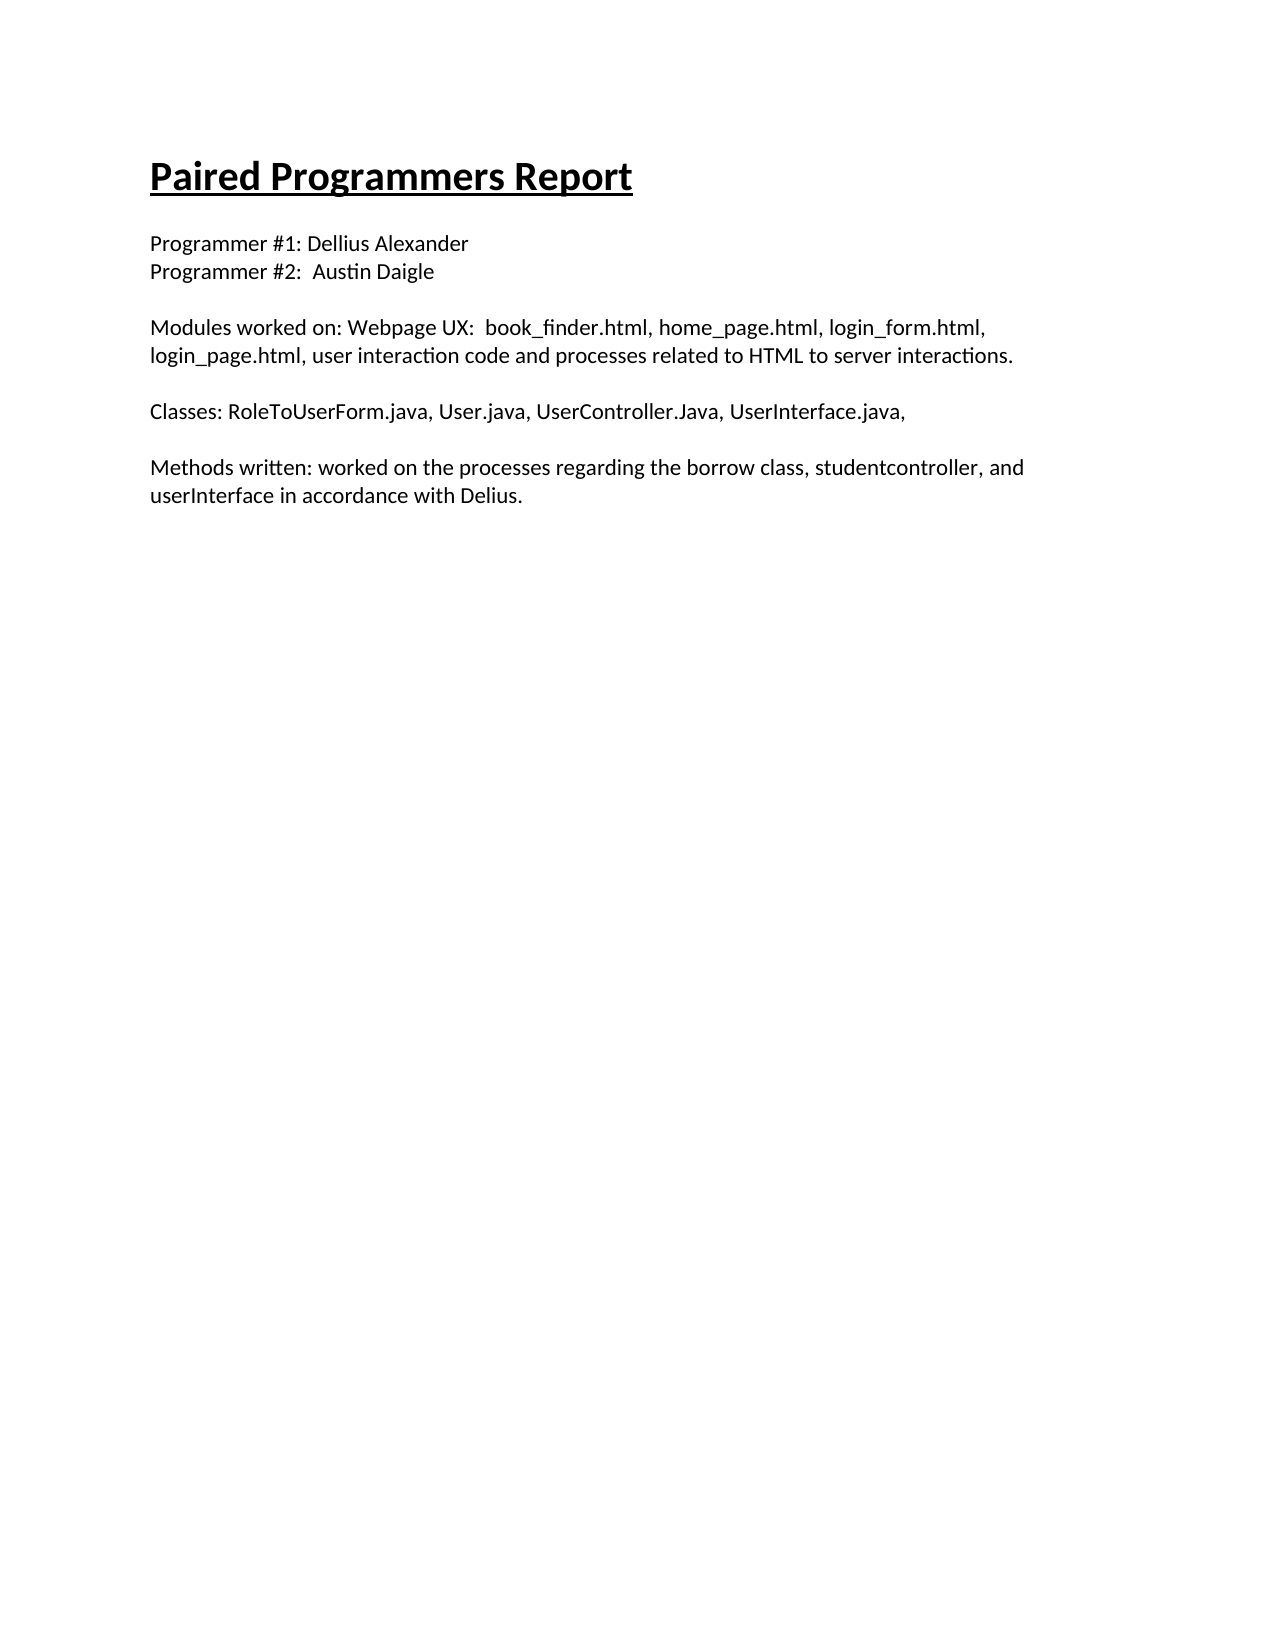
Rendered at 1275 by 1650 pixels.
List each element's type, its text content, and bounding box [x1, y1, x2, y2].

text Paired Programmers Report [150, 150, 1125, 201]
text Classes: RoleToUserForm.java, User.java, UserController.Java, UserInterface.java, [150, 397, 1125, 425]
text Methods written: worked on the processes regarding the borrow class, studentcontroller, and userInterface in accordance with Delius. [150, 453, 1125, 509]
text Modules worked on: Webpage UX: book_finder.html, home_page.html, login_form.html, login_page.html, user interaction code and processes related to HTML to server interactions. [150, 313, 1125, 369]
text Programmer #1: Dellius Alexander [150, 229, 1125, 257]
text Programmer #2: Austin Daigle [150, 257, 1125, 285]
